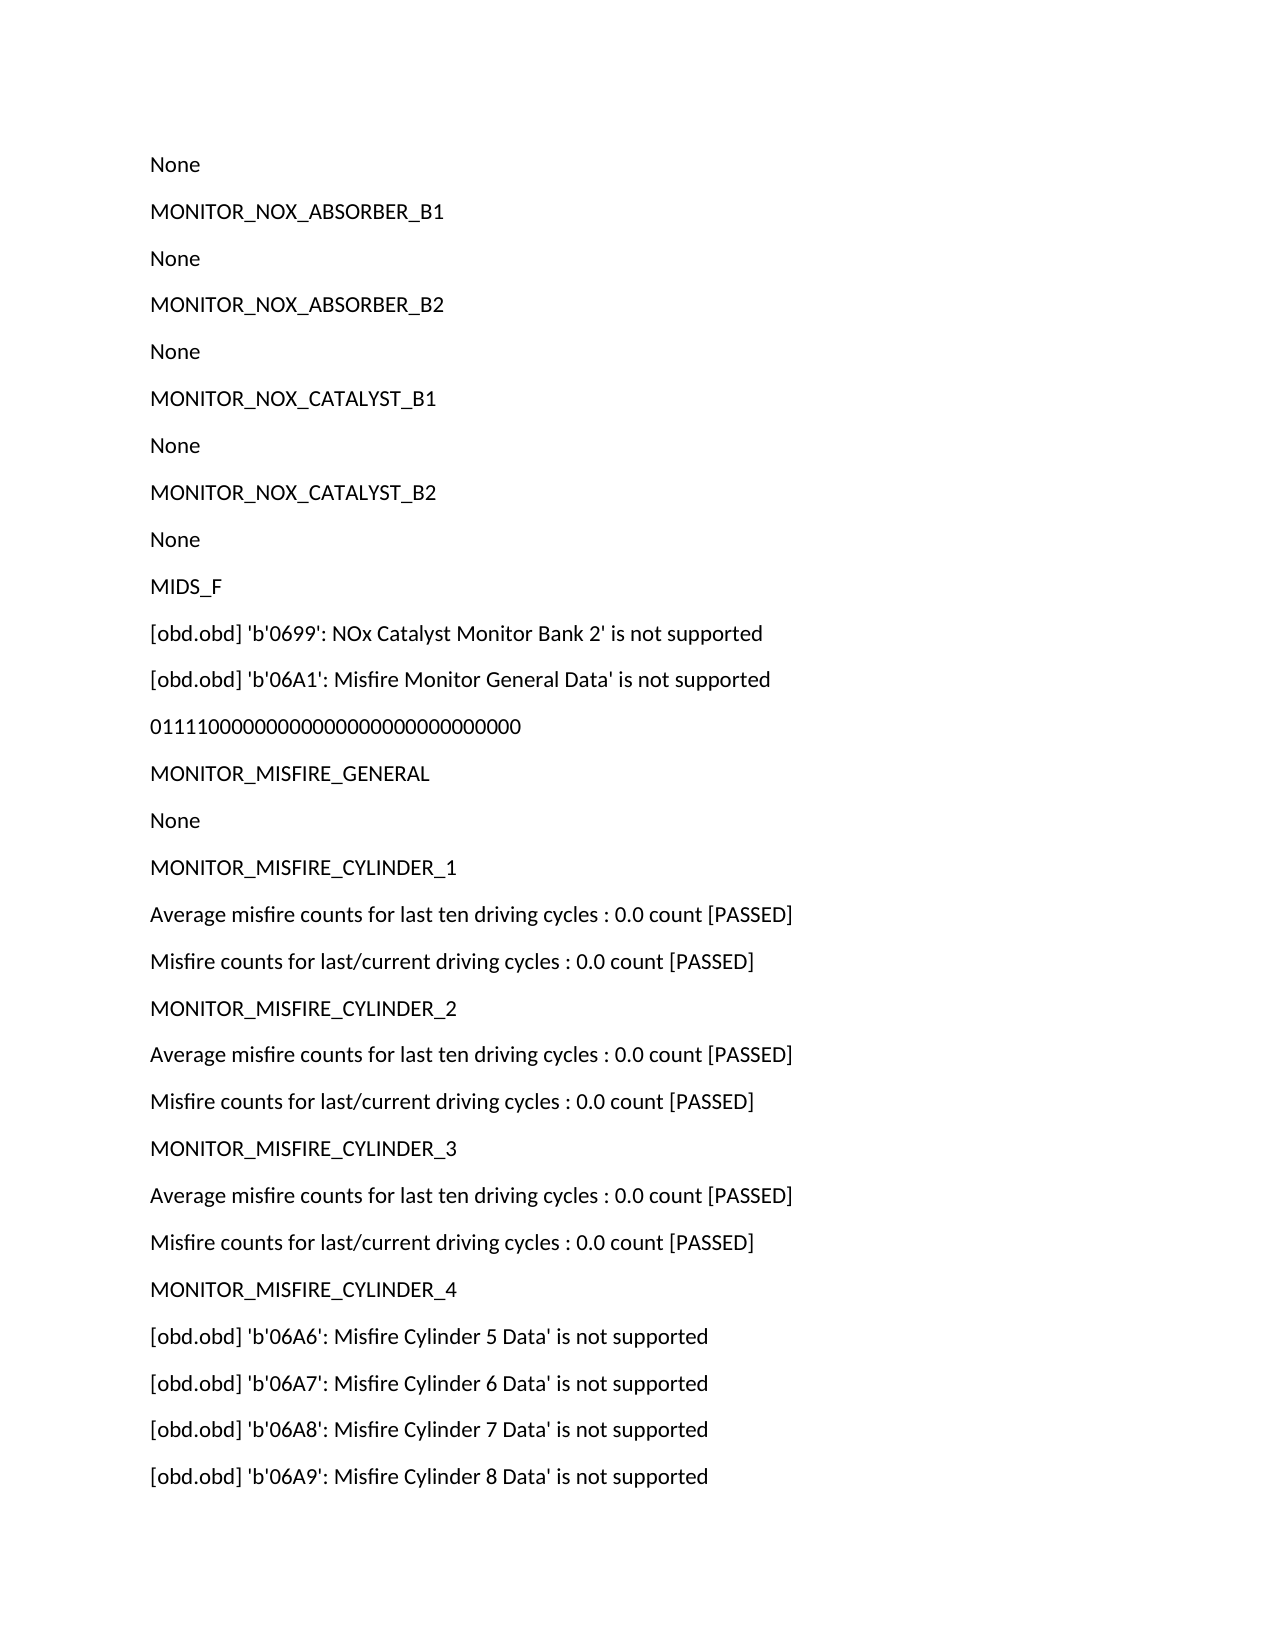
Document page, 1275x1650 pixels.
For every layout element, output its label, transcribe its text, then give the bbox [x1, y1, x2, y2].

text MONITOR_NOX_ABSORBER_B2 [150, 291, 1125, 319]
text [obd.obd] 'b'06A7': Misfire Cylinder 6 Data' is not supported [150, 1369, 1125, 1397]
text MIDS_F [150, 572, 1125, 600]
text MONITOR_MISFIRE_GENERAL [150, 759, 1125, 787]
text None [150, 525, 1125, 553]
text [obd.obd] 'b'06A1': Misfire Monitor General Data' is not supported [150, 666, 1125, 694]
text Misfire counts for last/current driving cycles : 0.0 count [PASSED] [150, 1228, 1125, 1256]
text MONITOR_NOX_CATALYST_B1 [150, 384, 1125, 412]
text [obd.obd] 'b'06A8': Misfire Cylinder 7 Data' is not supported [150, 1416, 1125, 1444]
text None [150, 244, 1125, 272]
text MONITOR_MISFIRE_CYLINDER_3 [150, 1134, 1125, 1162]
text MONITOR_NOX_CATALYST_B2 [150, 478, 1125, 506]
text Average misfire counts for last ten driving cycles : 0.0 count [PASSED] [150, 1181, 1125, 1209]
text None [150, 150, 1125, 178]
text [obd.obd] 'b'06A6': Misfire Cylinder 5 Data' is not supported [150, 1322, 1125, 1350]
text [obd.obd] 'b'06A9': Misfire Cylinder 8 Data' is not supported [150, 1462, 1125, 1491]
text Misfire counts for last/current driving cycles : 0.0 count [PASSED] [150, 947, 1125, 975]
text Average misfire counts for last ten driving cycles : 0.0 count [PASSED] [150, 900, 1125, 928]
text None [150, 337, 1125, 366]
text 01111000000000000000000000000000 [150, 712, 1125, 741]
text MONITOR_MISFIRE_CYLINDER_2 [150, 994, 1125, 1022]
text Misfire counts for last/current driving cycles : 0.0 count [PASSED] [150, 1087, 1125, 1116]
text Average misfire counts for last ten driving cycles : 0.0 count [PASSED] [150, 1041, 1125, 1069]
text [obd.obd] 'b'0699': NOx Catalyst Monitor Bank 2' is not supported [150, 619, 1125, 647]
text MONITOR_NOX_ABSORBER_B1 [150, 197, 1125, 225]
text MONITOR_MISFIRE_CYLINDER_4 [150, 1275, 1125, 1303]
text None [150, 431, 1125, 459]
text MONITOR_MISFIRE_CYLINDER_1 [150, 853, 1125, 881]
text None [150, 806, 1125, 834]
